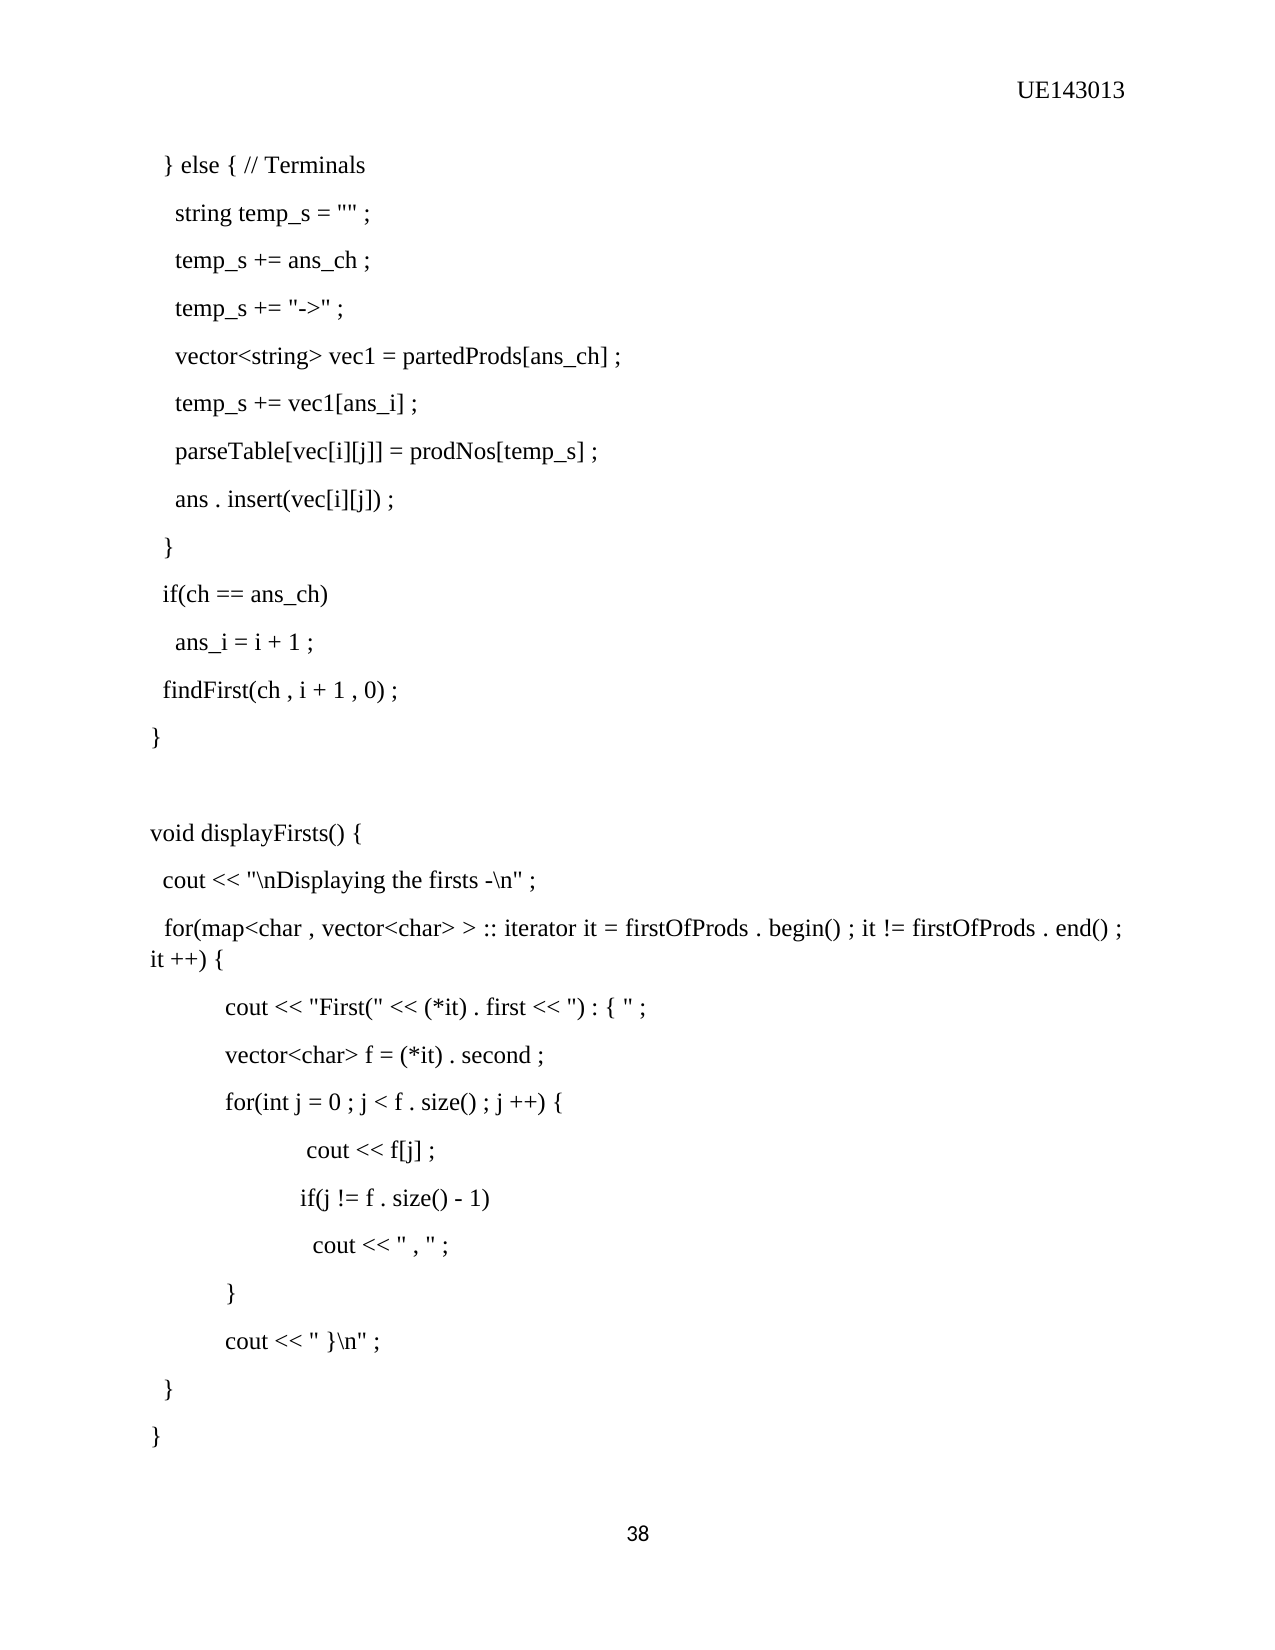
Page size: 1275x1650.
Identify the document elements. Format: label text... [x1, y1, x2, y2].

text cout << " , " ; [150, 1231, 1125, 1259]
text cout << "First(" << (*it) . first << ") : { " ; [150, 992, 1125, 1021]
text ans_i = i + 1 ; [150, 627, 1125, 656]
text cout << "\nDisplaying the firsts -\n" ; [150, 866, 1125, 894]
text if(j != f . size() - 1) [150, 1183, 1125, 1212]
text string temp_s = "" ; [150, 198, 1125, 226]
text vector<string> vec1 = partedProds[ans_ch] ; [150, 341, 1125, 369]
text cout << f[j] ; [150, 1135, 1125, 1164]
text ans . insert(vec[i][j]) ; [150, 484, 1125, 513]
text } [150, 532, 1125, 560]
text if(ch == ans_ch) [150, 579, 1125, 608]
text parseTable[vec[i][j]] = prodNos[temp_s] ; [150, 436, 1125, 465]
text } [150, 1421, 1125, 1450]
text cout << " }\n" ; [150, 1326, 1125, 1355]
text temp_s += "->" ; [150, 293, 1125, 322]
text } else { // Terminals [150, 150, 1125, 179]
text vector<char> f = (*it) . second ; [150, 1040, 1125, 1068]
text void displayFirsts() { [150, 818, 1125, 847]
text temp_s += ans_ch ; [150, 245, 1125, 274]
text } [150, 722, 1125, 751]
text } [150, 1374, 1125, 1402]
text } [150, 1278, 1125, 1307]
text for(map<char , vector<char> > :: iterator it = firstOfProds . begin() ; it != firstOfProds . end() ; it ++) { [150, 913, 1125, 973]
text findFirst(ch , i + 1 , 0) ; [150, 675, 1125, 703]
text temp_s += vec1[ans_i] ; [150, 388, 1125, 417]
text for(int j = 0 ; j < f . size() ; j ++) { [150, 1087, 1125, 1116]
